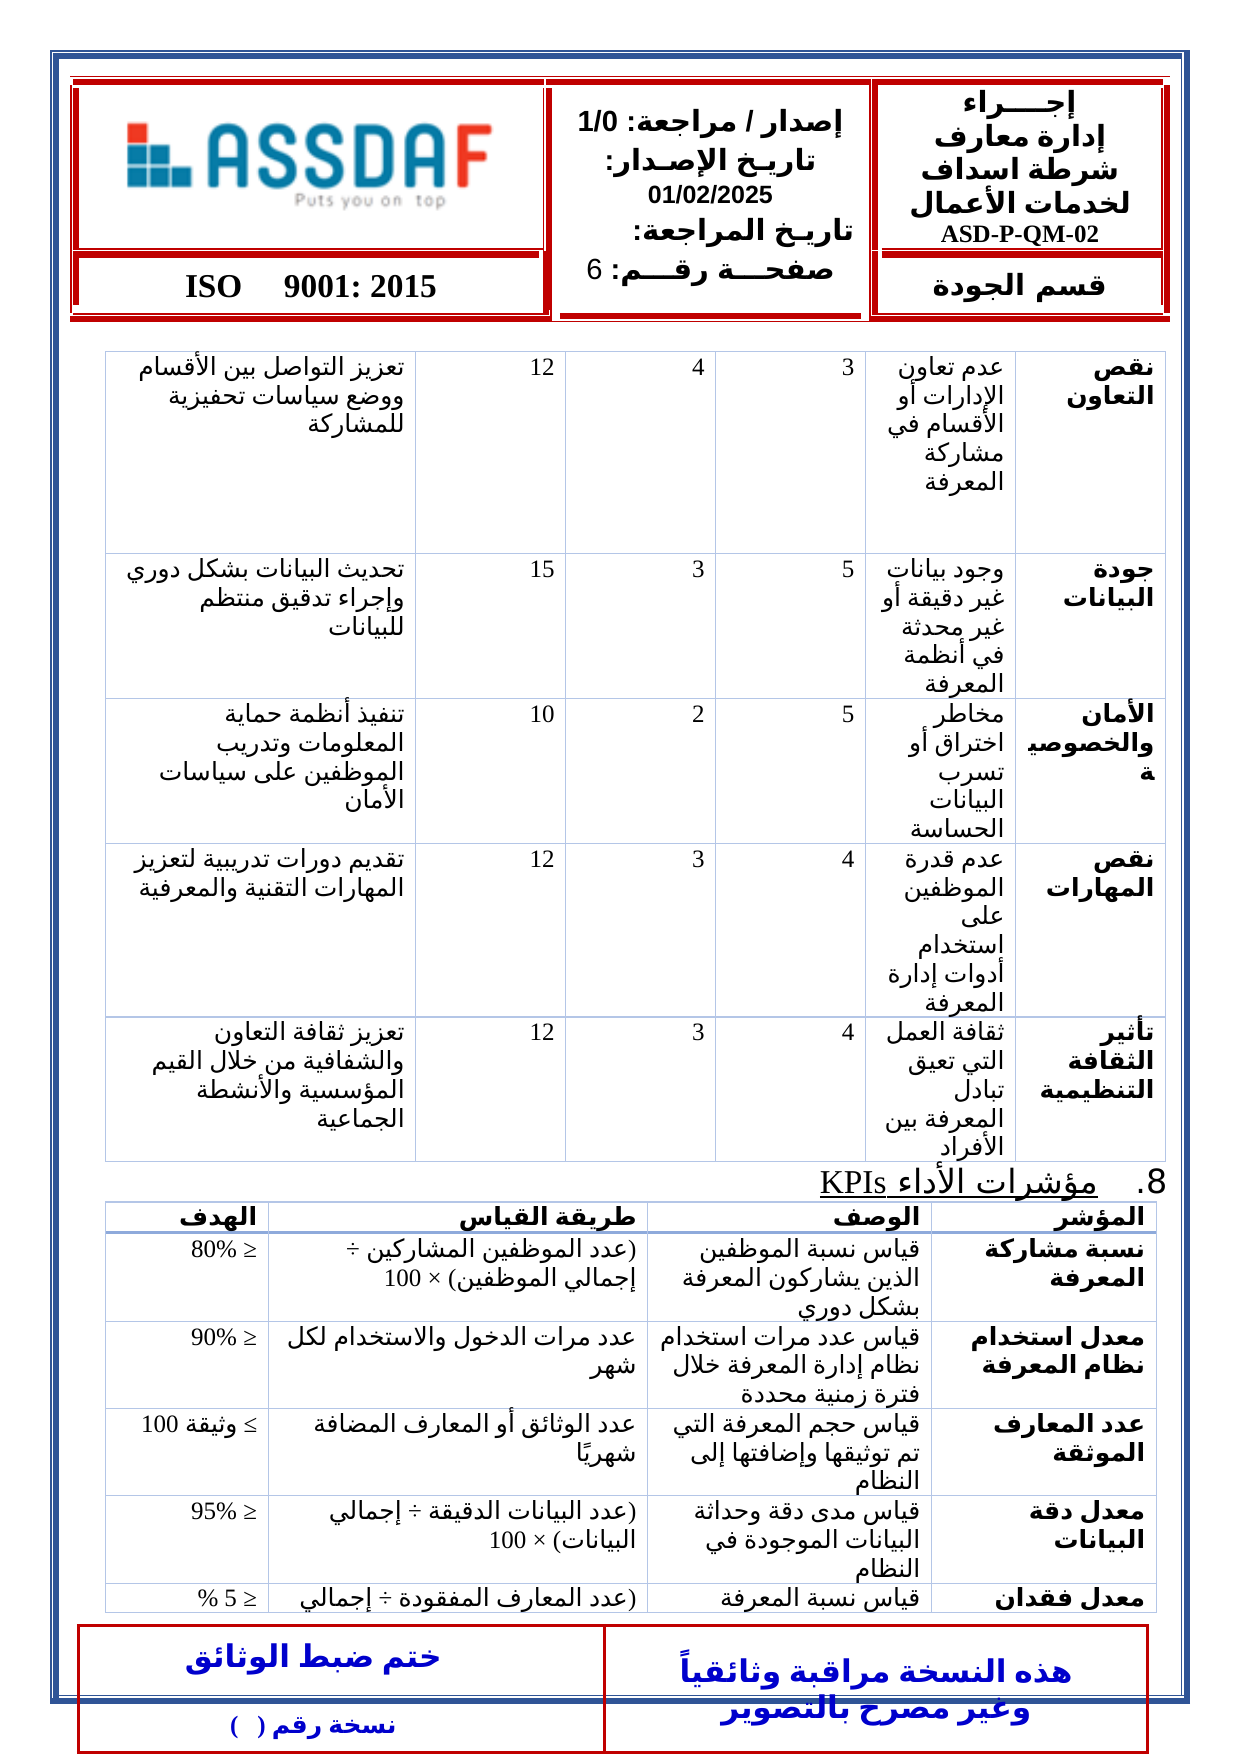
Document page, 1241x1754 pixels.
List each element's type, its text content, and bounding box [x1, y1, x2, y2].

table_cell مخاطر اختراق أو تسرب البيانات الحساسة [866, 699, 1015, 843]
table_cell معدل استخدام نظام المعرفة [932, 1322, 1156, 1408]
table_cell 4 [716, 1018, 865, 1161]
table_cell نقص المهارات [1016, 844, 1165, 1016]
table_cell قياس مدى دقة وحداثة البيانات الموجودة في النظام [648, 1496, 931, 1582]
table_cell 3 [566, 554, 715, 698]
table_cell 4 [566, 352, 715, 553]
table_cell 10 [416, 699, 565, 843]
table_cell تعزيز التواصل بين الأقسام ووضع سياسات تحفيزية للمشاركة [106, 352, 415, 553]
table_cell نقص التعاون [1016, 352, 1165, 553]
table_cell ثقافة العمل التي تعيق تبادل المعرفة بين الأفراد [866, 1018, 1015, 1161]
table_cell (عدد البيانات الدقيقة ÷ إجمالي البيانات) × 100 [269, 1496, 647, 1582]
table_cell 12 [416, 1018, 565, 1161]
table_cell نسبة مشاركة المعرفة [932, 1234, 1156, 1321]
table_cell قياس نسبة الموظفين الذين يشاركون المعرفة بشكل دوري [648, 1234, 931, 1321]
picture [126, 120, 495, 213]
table_cell الأمان والخصوصية [1016, 699, 1165, 843]
table_cell عدد المعارف الموثقة [932, 1409, 1156, 1495]
table_cell 5 [716, 554, 865, 698]
table_cell 3 [716, 352, 865, 553]
table_header المؤشر [932, 1203, 1156, 1231]
table_cell عدم تعاون الإدارات أو الأقسام في مشاركة المعرفة [866, 352, 1015, 553]
table_cell تقديم دورات تدريبية لتعزيز المهارات التقنية والمعرفية [106, 844, 415, 1016]
table_cell (عدد الموظفين المشاركين ÷ إجمالي الموظفين) × 100 [269, 1234, 647, 1321]
table_cell قياس عدد مرات استخدام نظام إدارة المعرفة خلال فترة زمنية محددة [648, 1322, 931, 1408]
table_cell عدم قدرة الموظفين على استخدام أدوات إدارة المعرفة [866, 844, 1015, 1016]
table_cell 2 [566, 699, 715, 843]
table_cell 12 [416, 352, 565, 553]
table_cell عدد مرات الدخول والاستخدام لكل شهر [269, 1322, 647, 1408]
list مؤشرات الأداء KPIs [105, 1162, 1135, 1201]
table_cell 5 [716, 699, 865, 843]
table_cell تعزيز ثقافة التعاون والشفافية من خلال القيم المؤسسية والأنشطة الجماعية [106, 1018, 415, 1161]
table_cell 3 [566, 844, 715, 1016]
table_cell تحديث البيانات بشكل دوري وإجراء تدقيق منتظم للبيانات [106, 554, 415, 698]
table_cell جودة البيانات [1016, 554, 1165, 698]
table_header الهدف [106, 1203, 268, 1231]
table_cell 15 [416, 554, 565, 698]
table_cell (عدد المعارف المفقودة ÷ إجمالي المعرفة) × 100 [269, 1584, 647, 1612]
table_cell 3 [566, 1018, 715, 1161]
table_cell تأثير الثقافة التنظيمية [1016, 1018, 1165, 1161]
table_cell ≤ 80% [106, 1234, 268, 1321]
table_cell قياس حجم المعرفة التي تم توثيقها وإضافتها إلى النظام [648, 1409, 931, 1495]
table_cell معدل فقدان المعرفة [932, 1584, 1156, 1612]
table_cell ≤ 90% [106, 1322, 268, 1408]
table_cell تنفيذ أنظمة حماية المعلومات وتدريب الموظفين على سياسات الأمان [106, 699, 415, 843]
table_cell معدل دقة البيانات [932, 1496, 1156, 1582]
table_cell 12 [416, 844, 565, 1016]
table_cell وثيقة 100 ≤ [106, 1409, 268, 1495]
table_cell قياس نسبة المعرفة المفقودة بسبب مغادرة الموظفين أو التقاعد [648, 1584, 931, 1612]
table_header طريقة القياس [269, 1203, 647, 1231]
table_cell وجود بيانات غير دقيقة أو غير محدثة في أنظمة المعرفة [866, 554, 1015, 698]
table_cell عدد الوثائق أو المعارف المضافة شهريًا [269, 1409, 647, 1495]
table_cell ≤ 5 % [106, 1584, 268, 1612]
table_header الوصف [648, 1203, 931, 1231]
table_cell 4 [716, 844, 865, 1016]
table_cell ≤ 95% [106, 1496, 268, 1582]
